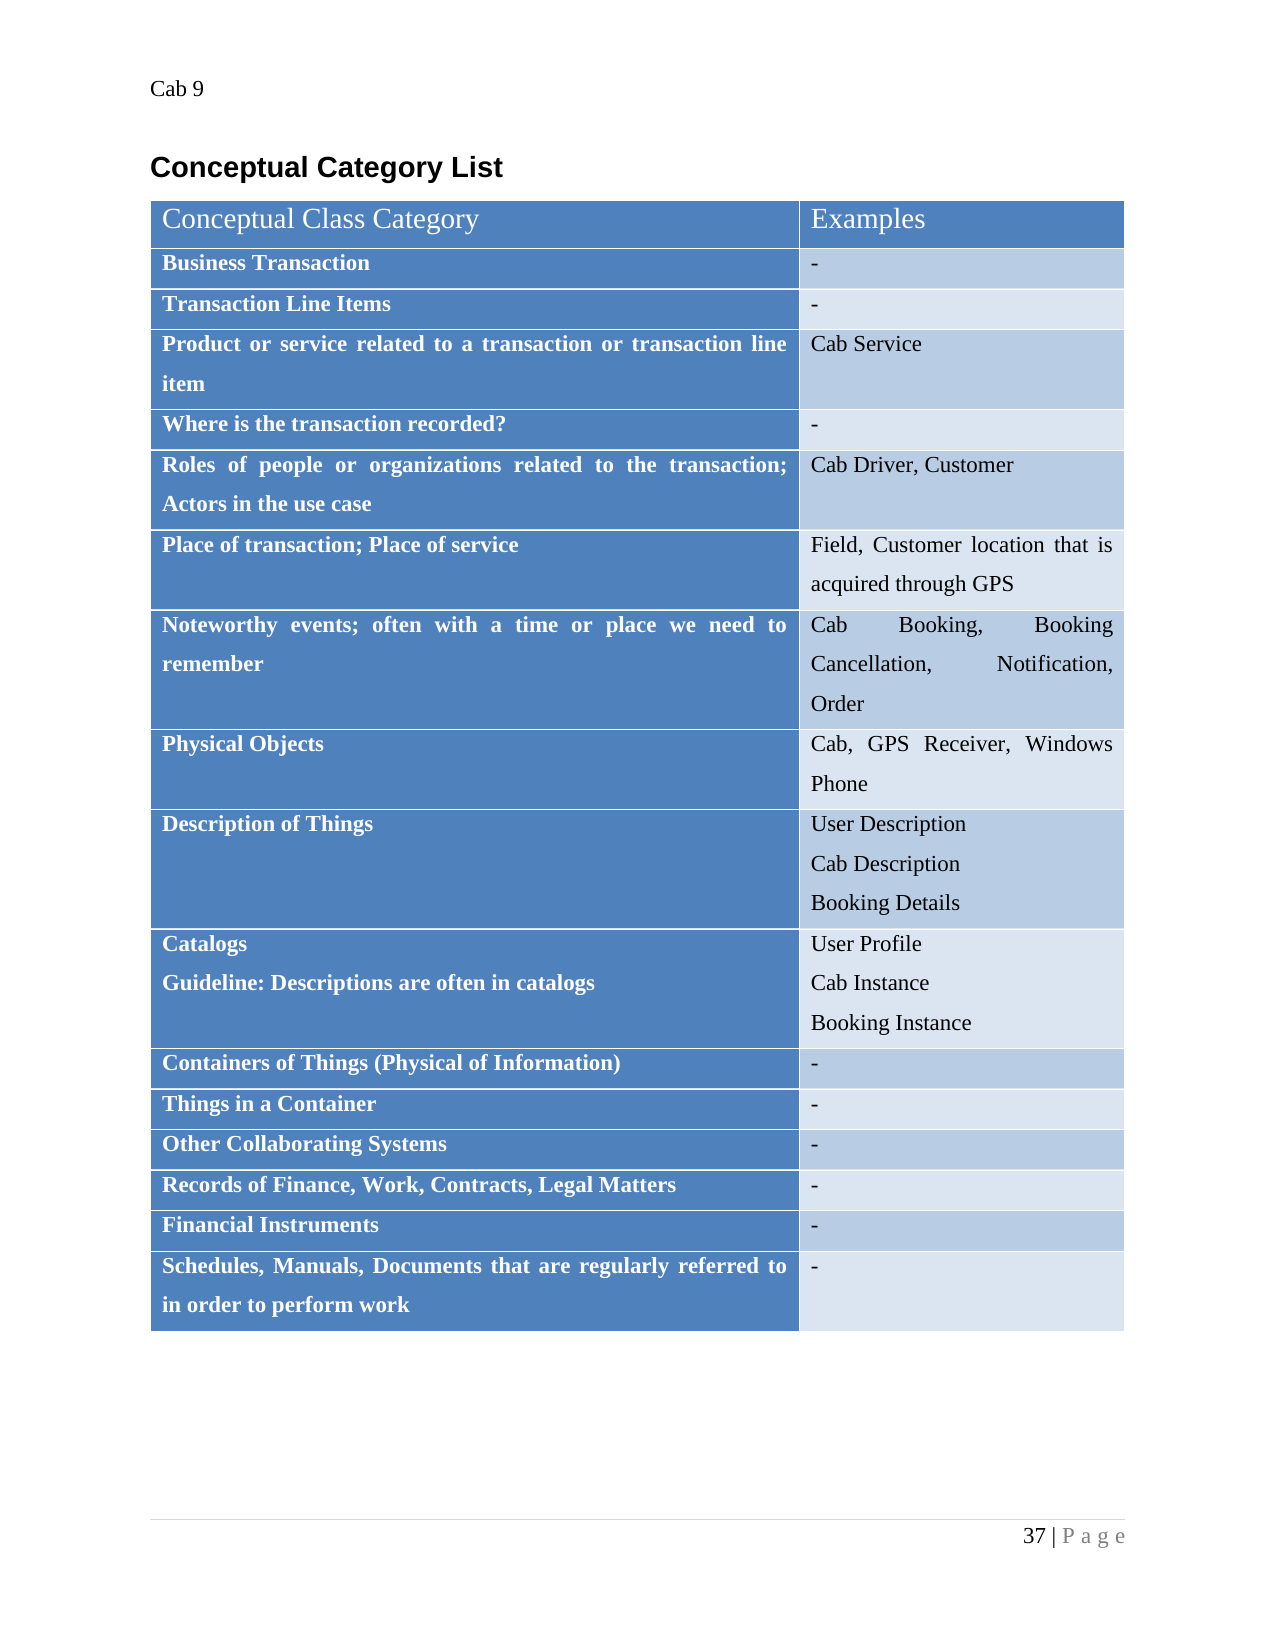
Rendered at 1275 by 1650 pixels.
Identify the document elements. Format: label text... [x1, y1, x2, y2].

table_cell Other Collaborating Systems [151, 1130, 799, 1169]
table_cell - [800, 1171, 1124, 1210]
table_cell - [800, 290, 1124, 329]
table_cell Product or service related to a transaction or transaction line item [151, 330, 799, 409]
table_cell Records of Finance, Work, Contracts, Legal Matters [151, 1171, 799, 1210]
table_cell - [800, 1049, 1124, 1088]
table_cell Catalogs Guideline: Descriptions are often in catalogs [151, 930, 799, 1048]
table_cell - [800, 1130, 1124, 1169]
table_cell Noteworthy events; often with a time or place we need to remember [151, 611, 799, 729]
table_cell Description of Things [151, 810, 799, 928]
table_cell User Description Cab Description Booking Details [800, 810, 1124, 928]
table_cell - [800, 410, 1124, 449]
table_cell Cab, GPS Receiver, Windows Phone [800, 730, 1124, 809]
table_cell Transaction Line Items [151, 290, 799, 329]
table_cell Where is the transaction recorded? [151, 410, 799, 449]
table_cell Cab Driver, Customer [800, 451, 1124, 529]
table_cell - [800, 1252, 1124, 1331]
table_header Examples [800, 201, 1124, 248]
table_cell Roles of people or organizations related to the transaction; Actors in the use case [151, 451, 799, 529]
table_cell Physical Objects [151, 730, 799, 809]
table_header Conceptual Class Category [151, 201, 799, 248]
table_cell Things in a Container [151, 1090, 799, 1129]
table_cell Field, Customer location that is acquired through GPS [800, 531, 1124, 609]
table_cell Cab Service [800, 330, 1124, 409]
table_cell Schedules, Manuals, Documents that are regularly referred to in order to perform work [151, 1252, 799, 1331]
table_cell - [800, 1211, 1124, 1251]
table_cell - [800, 249, 1124, 288]
table_cell User Profile Cab Instance Booking Instance [800, 930, 1124, 1048]
subtitle Conceptual Category List [150, 150, 1125, 183]
table_cell Place of transaction; Place of service [151, 531, 799, 609]
table_cell Containers of Things (Physical of Information) [151, 1049, 799, 1088]
table_cell Financial Instruments [151, 1211, 799, 1251]
table_cell - [800, 1090, 1124, 1129]
table_cell Cab Booking, Booking Cancellation, Notification, Order [800, 611, 1124, 729]
table_cell Business Transaction [151, 249, 799, 288]
